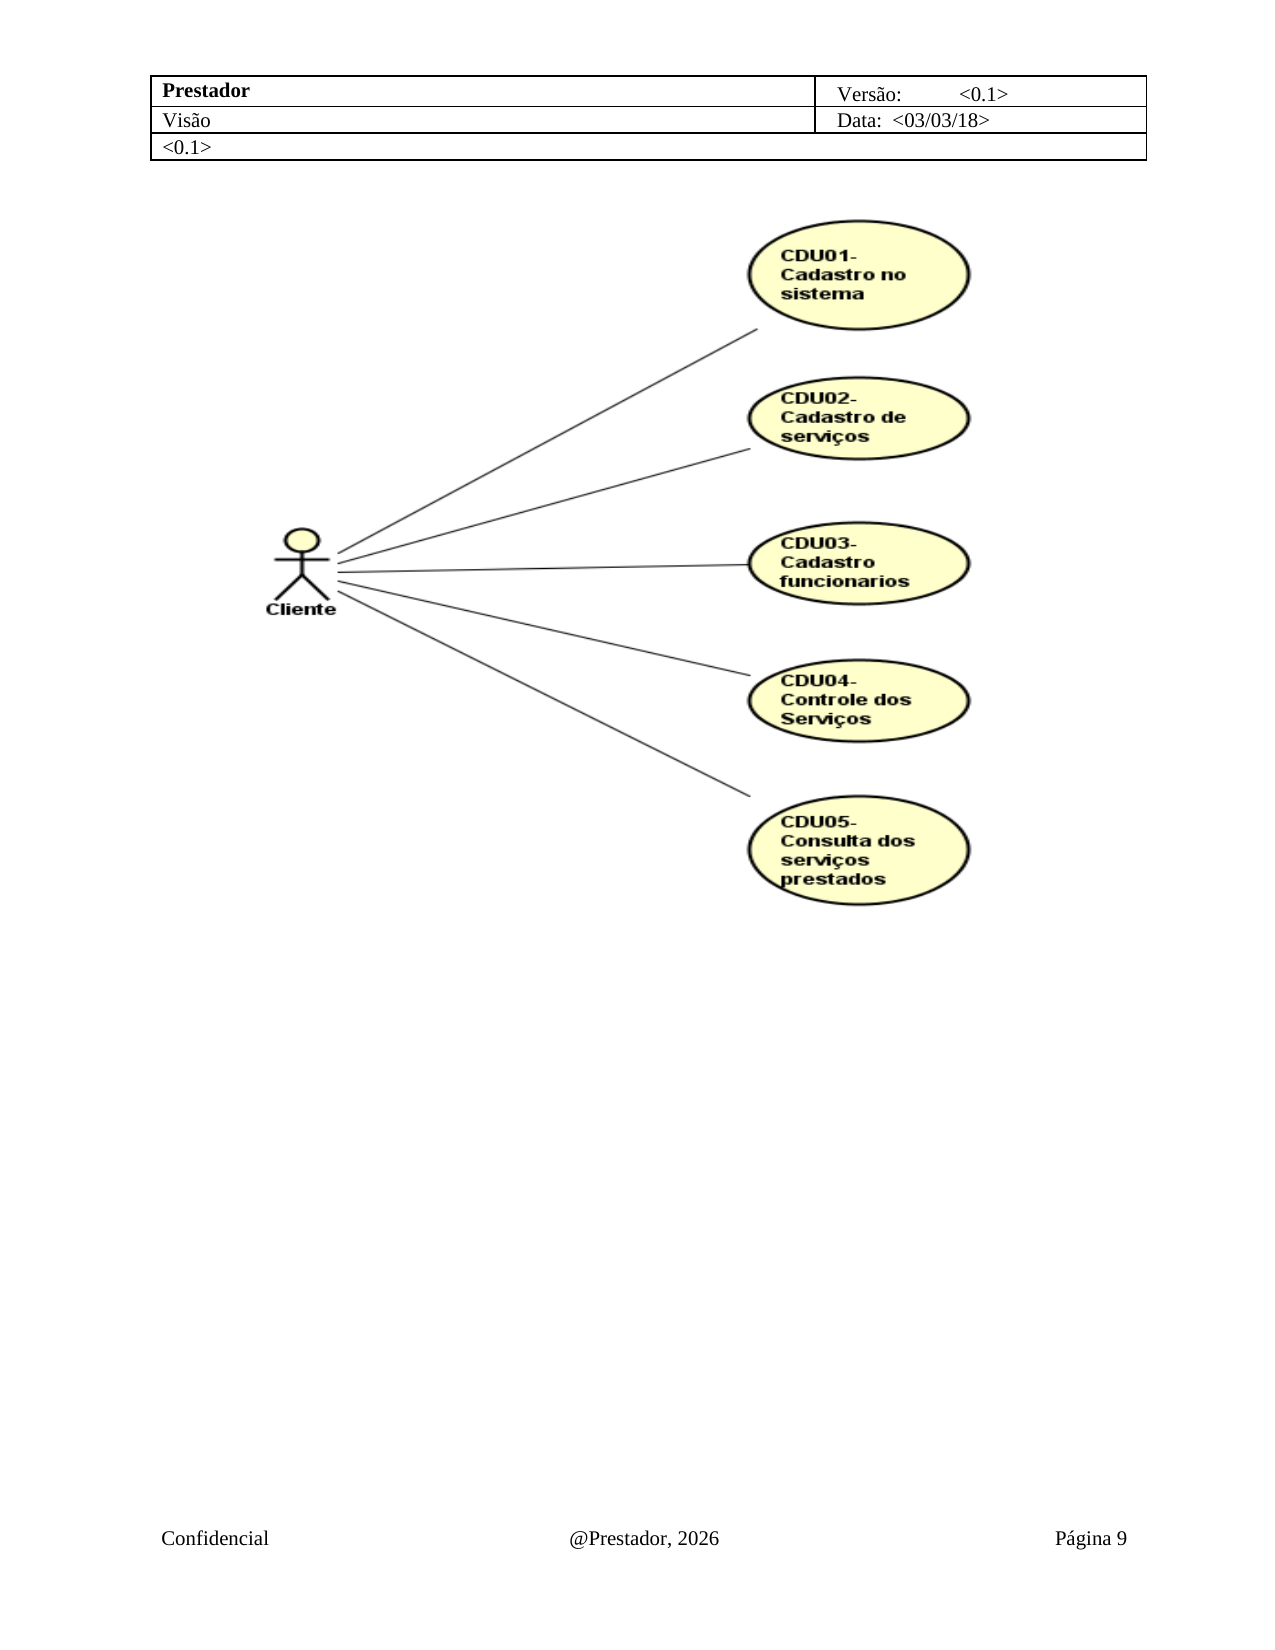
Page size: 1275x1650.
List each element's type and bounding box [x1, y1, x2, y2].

picture [150, 185, 1063, 937]
